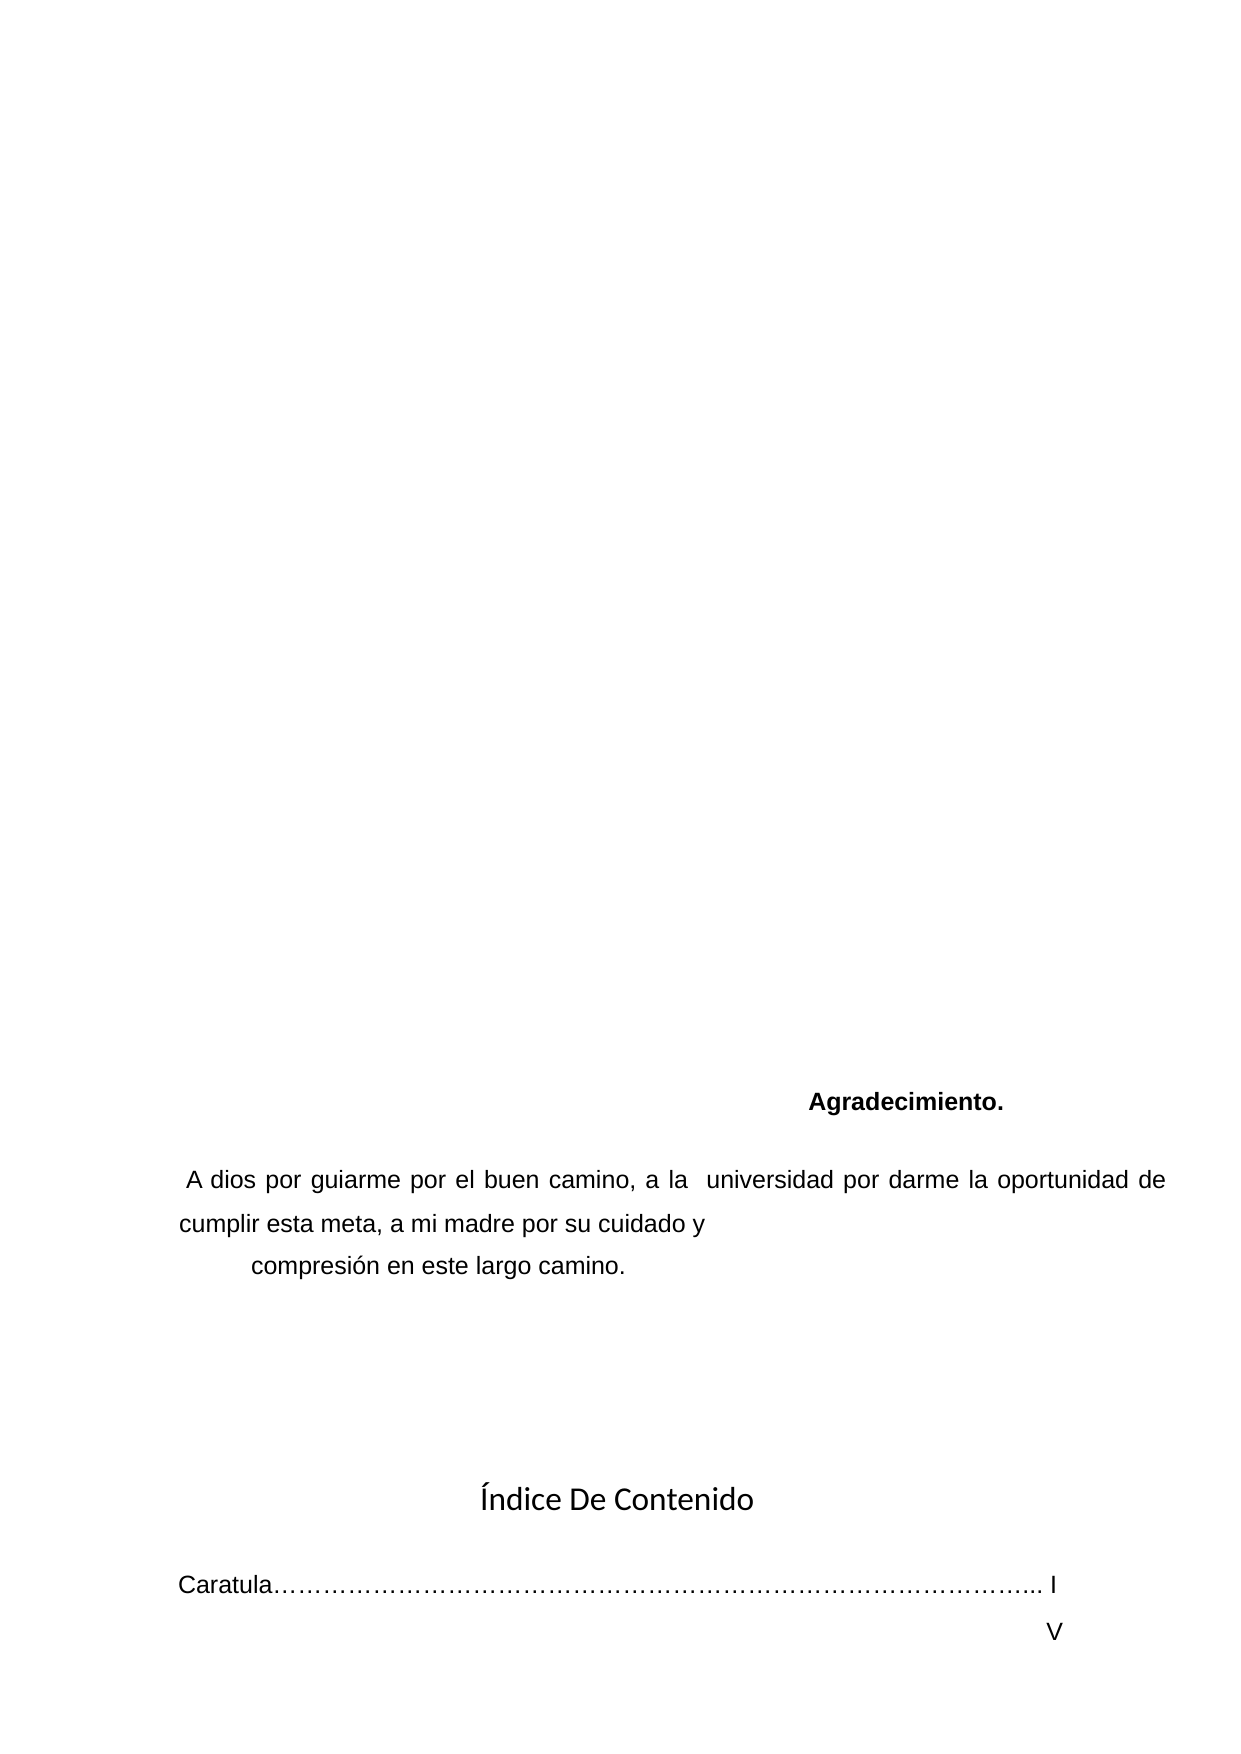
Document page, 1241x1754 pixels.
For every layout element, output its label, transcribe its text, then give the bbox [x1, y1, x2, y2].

text Caratula………………………………………………………………………………... I [178, 1569, 1169, 1598]
text compresión en este largo camino. [178, 1254, 1022, 1280]
text Índice De Contenido [177, 1477, 1170, 1518]
text A dios por guiarme por el buen camino, a la universidad por darme la oportunidad de cumplir esta meta, a mi madre por su cuidado y [178, 1165, 1169, 1238]
text Agradecimiento. [177, 1087, 1170, 1116]
